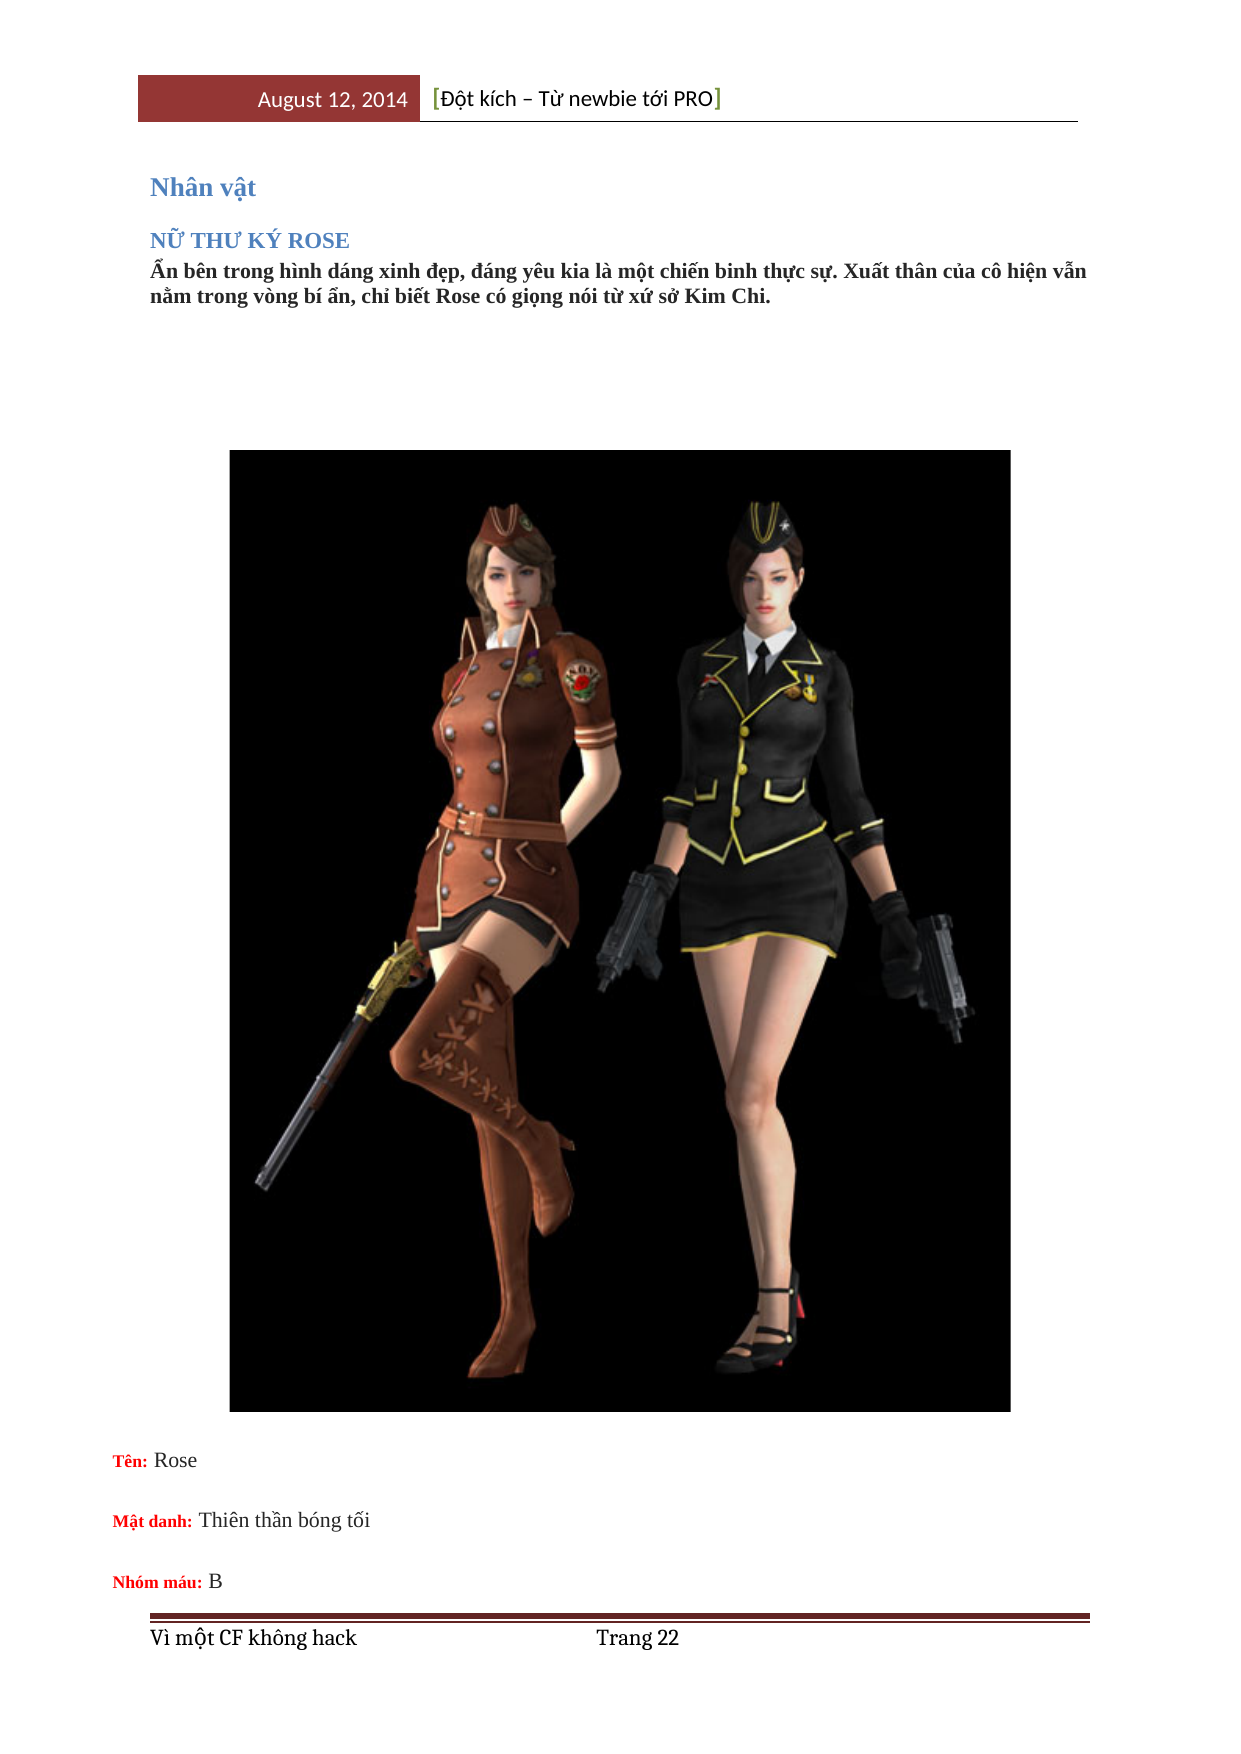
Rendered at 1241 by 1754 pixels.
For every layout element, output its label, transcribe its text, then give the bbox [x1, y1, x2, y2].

text Ẩn bên trong hình dáng xinh đẹp, đáng yêu kia là một chiến binh thực sự. Xuất thân của cô hiện vẫn nằm trong vòng bí ẩn, chỉ biết Rose có giọng nói từ xứ sở Kim Chi. [150, 258, 1090, 361]
text Tên: Rose [112, 1441, 1090, 1472]
text Mật danh: Thiên thần bóng tối [112, 1501, 1090, 1533]
picture [229, 450, 1011, 1412]
subtitle NỮ THƯ KÝ ROSE [150, 227, 1090, 254]
text Nhóm máu: B [112, 1562, 1090, 1593]
subtitle Nhân vật [150, 171, 1090, 202]
